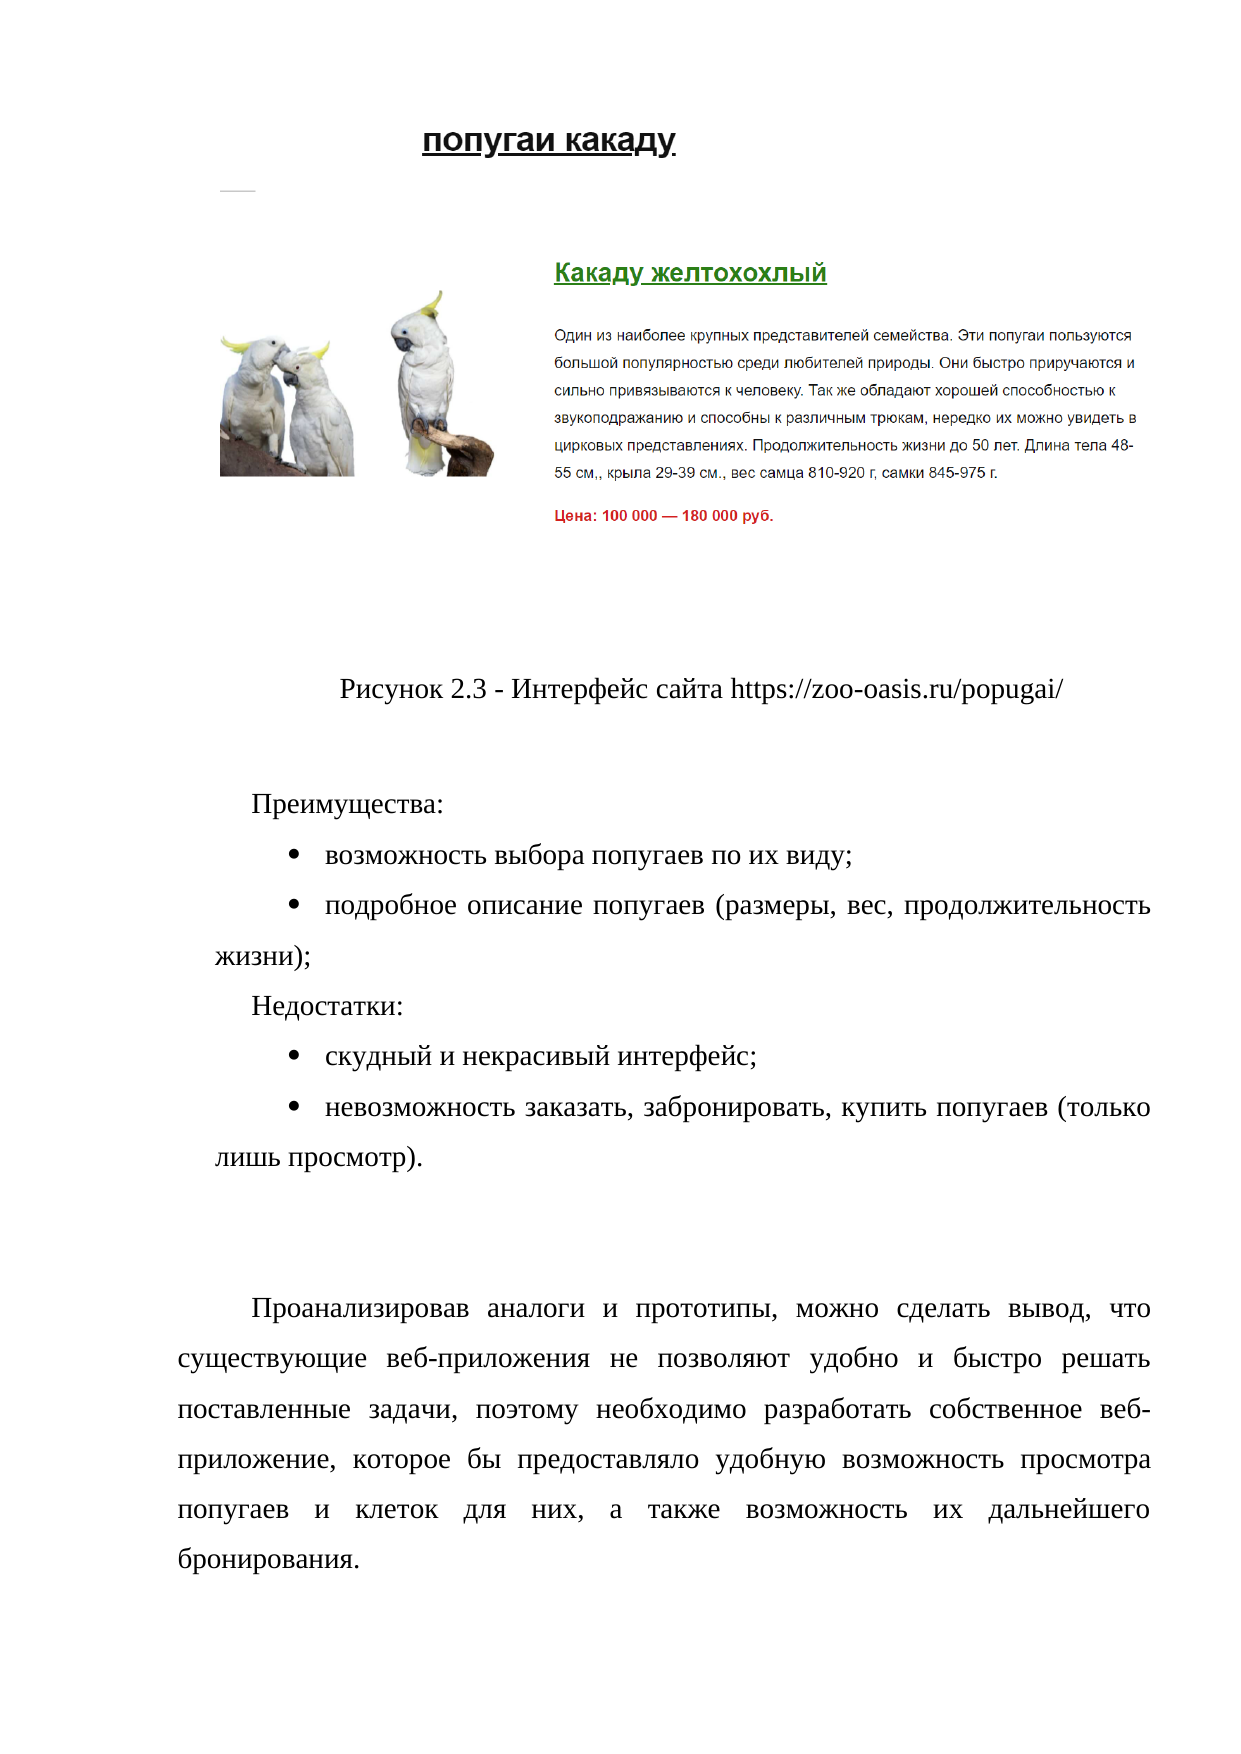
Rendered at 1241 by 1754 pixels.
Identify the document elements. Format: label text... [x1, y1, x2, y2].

text Проанализировав аналоги и прототипы, можно сделать вывод, что существующие веб-приложения не позволяют удобно и быстро решать поставленные задачи, поэтому необходимо разработать собственное веб-приложение, которое бы предоставляло удобную возможность просмотра попугаев и клеток для них, а также возможность их дальнейшего бронирования. [177, 1290, 1152, 1575]
list подробное описание попугаев (размеры, вес, продолжительность жизни); [215, 887, 1152, 971]
list возможность выбора попугаев по их виду; [215, 837, 1152, 871]
picture [177, 126, 1148, 542]
text Рисунок 2.3 - Интерфейс сайта https://zoo-oasis.ru/popugai/ [177, 672, 1152, 705]
text Преимущества: [177, 787, 1152, 820]
list невозможность заказать, забронировать, купить попугаев (только лишь просмотр). [215, 1089, 1152, 1173]
text Недостатки: [177, 988, 1152, 1022]
list скудный и некрасивый интерфейс; [215, 1038, 1152, 1072]
